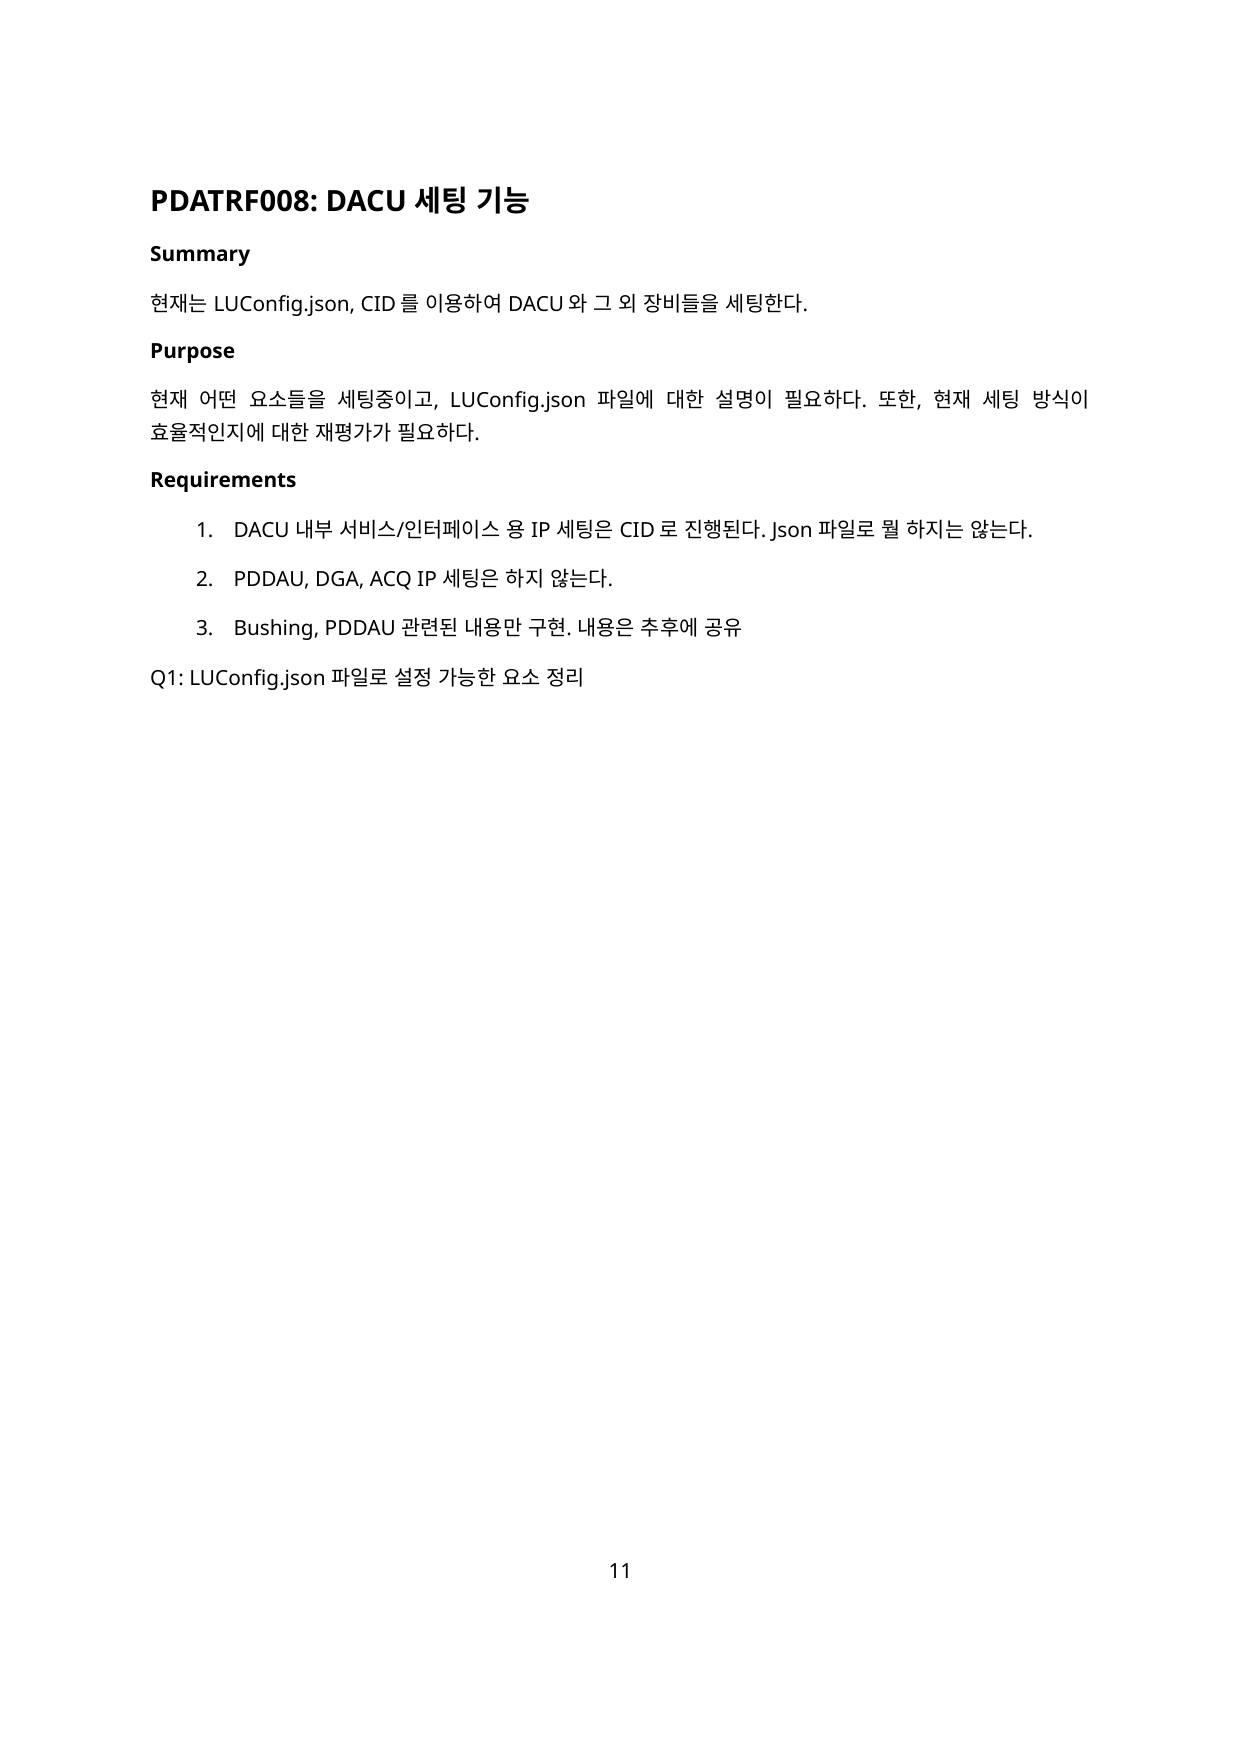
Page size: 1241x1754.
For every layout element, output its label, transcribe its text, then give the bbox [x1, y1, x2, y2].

text Requirements [150, 466, 1090, 494]
subtitle PDATRF008: DACU 세팅 기능 [150, 177, 1090, 219]
list DACU 내부 서비스/인터페이스 용 IP 세팅은 CID로 진행된다. Json 파일로 뭘 하지는 않는다. [196, 513, 1090, 543]
list Bushing, PDDAU 관련된 내용만 구현. 내용은 추후에 공유 [196, 612, 1090, 642]
text 현재 어떤 요소들을 세팅중이고, LUConfig.json 파일에 대한 설명이 필요하다. 또한, 현재 세팅 방식이 효율적인지에 대한 재평가가 필요하다. [150, 383, 1090, 447]
text Purpose [150, 336, 1090, 365]
list PDDAU, DGA, ACQ IP 세팅은 하지 않는다. [196, 562, 1090, 593]
text Q1: LUConfig.json 파일로 설정 가능한 요소 정리 [150, 661, 1090, 691]
text Summary [150, 239, 1090, 268]
text 현재는 LUConfig.json, CID를 이용하여 DACU와 그 외 장비들을 세팅한다. [150, 287, 1090, 317]
